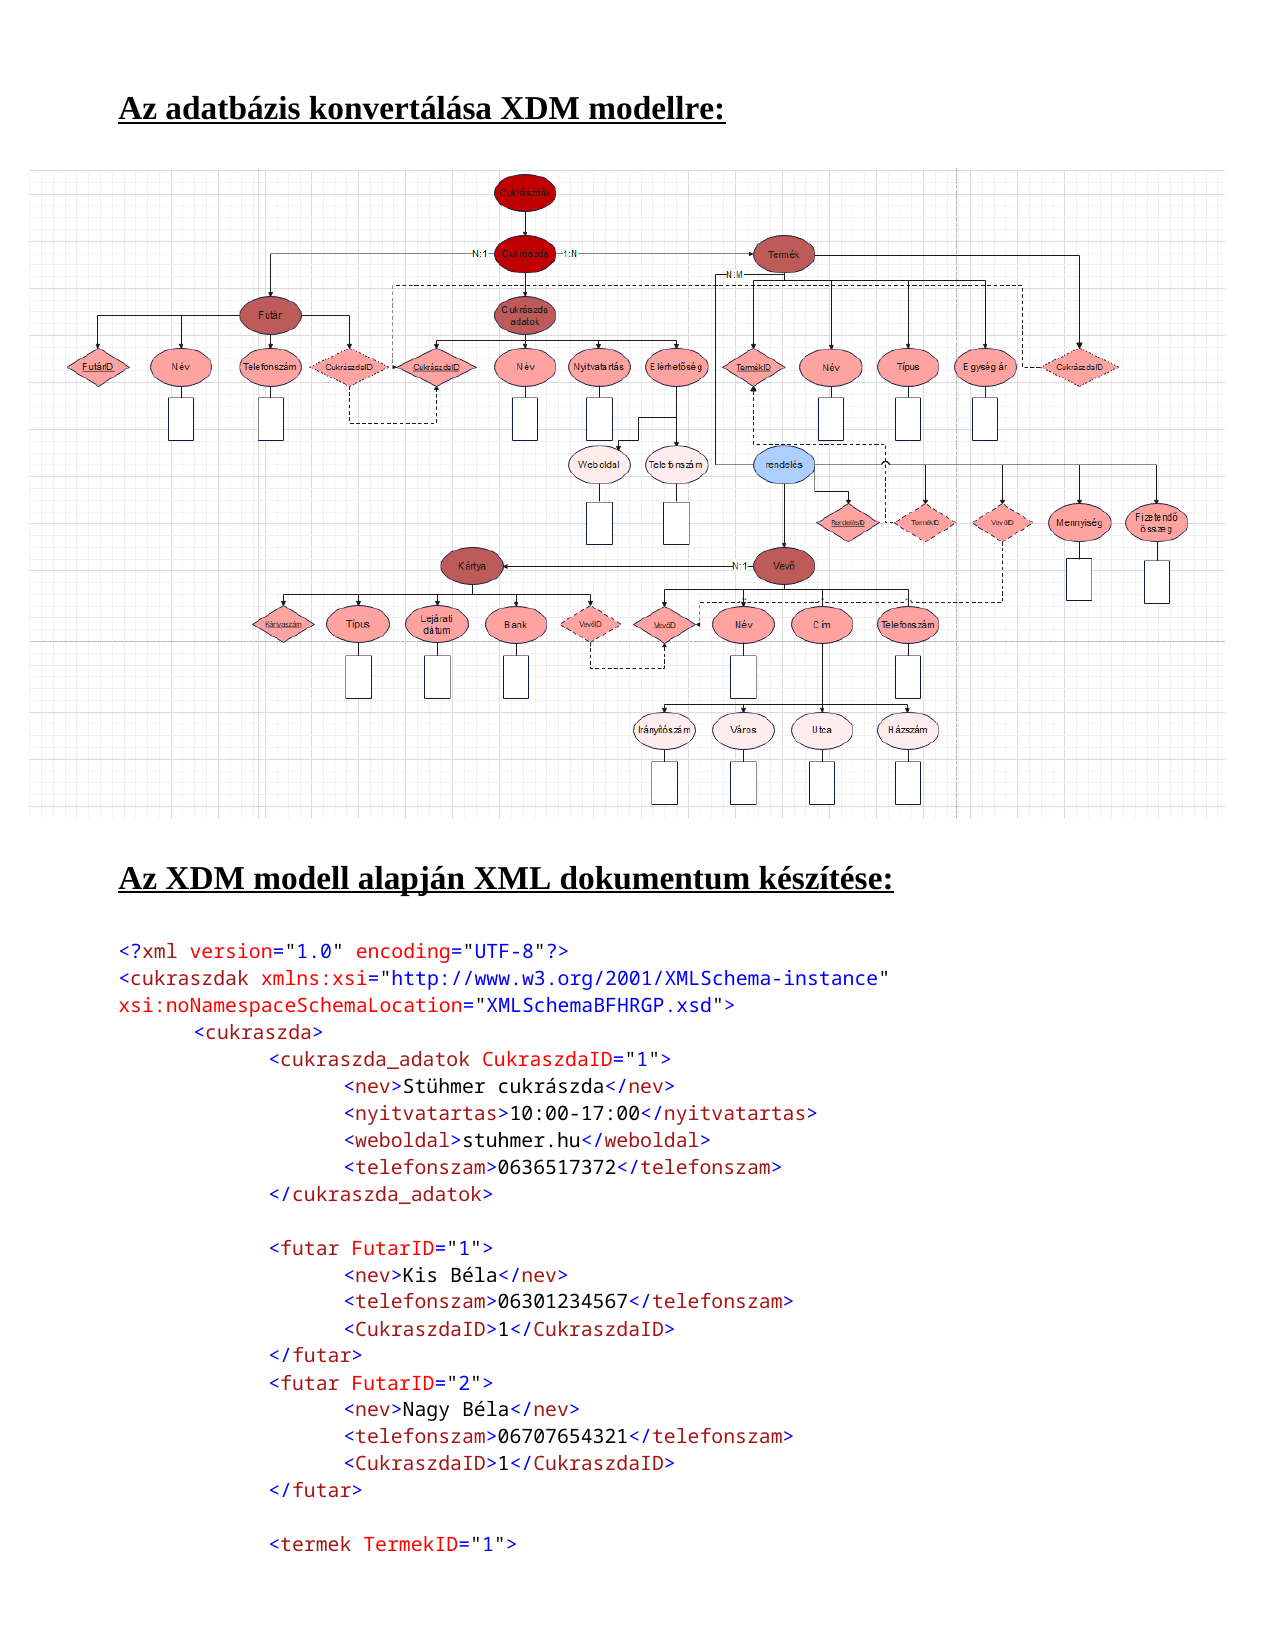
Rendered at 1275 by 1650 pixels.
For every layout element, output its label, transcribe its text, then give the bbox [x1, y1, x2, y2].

text <telefonszam>06301234567</telefonszam> [118, 1288, 1157, 1315]
text <termek TermekID="1"> [118, 1531, 1157, 1558]
text Az adatbázis konvertálása XDM modellre: [118, 89, 1157, 127]
text <nyitvatartas>10:00-17:00</nyitvatartas> [118, 1099, 1157, 1126]
text <CukraszdaID>1</CukraszdaID> [118, 1450, 1157, 1477]
text </futar> [118, 1477, 1157, 1504]
text <weboldal>stuhmer.hu</weboldal> [118, 1126, 1157, 1153]
text <cukraszda> [118, 1018, 1157, 1045]
text <?xml version="1.0" encoding="UTF-8"?> [118, 937, 1157, 964]
text <telefonszam>0636517372</telefonszam> [118, 1153, 1157, 1180]
text <futar FutarID="1"> [118, 1234, 1157, 1261]
text </cukraszda_adatok> [118, 1180, 1157, 1207]
text <futar FutarID="2"> [118, 1369, 1157, 1396]
text </futar> [118, 1342, 1157, 1369]
text Az XDM modell alapján XML dokumentum készítése: [118, 858, 1157, 897]
text <cukraszda_adatok CukraszdaID="1"> [118, 1045, 1157, 1072]
text <telefonszam>06707654321</telefonszam> [118, 1423, 1157, 1450]
text <nev>Nagy Béla</nev> [118, 1396, 1157, 1423]
text <cukraszdak xmlns:xsi="http://www.w3.org/2001/XMLSchema-instance" xsi:noNamespaceSchemaLocation="XMLSchemaBFHRGP.xsd"> [118, 964, 1157, 1018]
text <nev>Kis Béla</nev> [118, 1261, 1157, 1288]
text <CukraszdaID>1</CukraszdaID> [118, 1315, 1157, 1342]
text <nev>Stühmer cukrászda</nev> [118, 1072, 1157, 1099]
picture [29, 167, 1225, 819]
